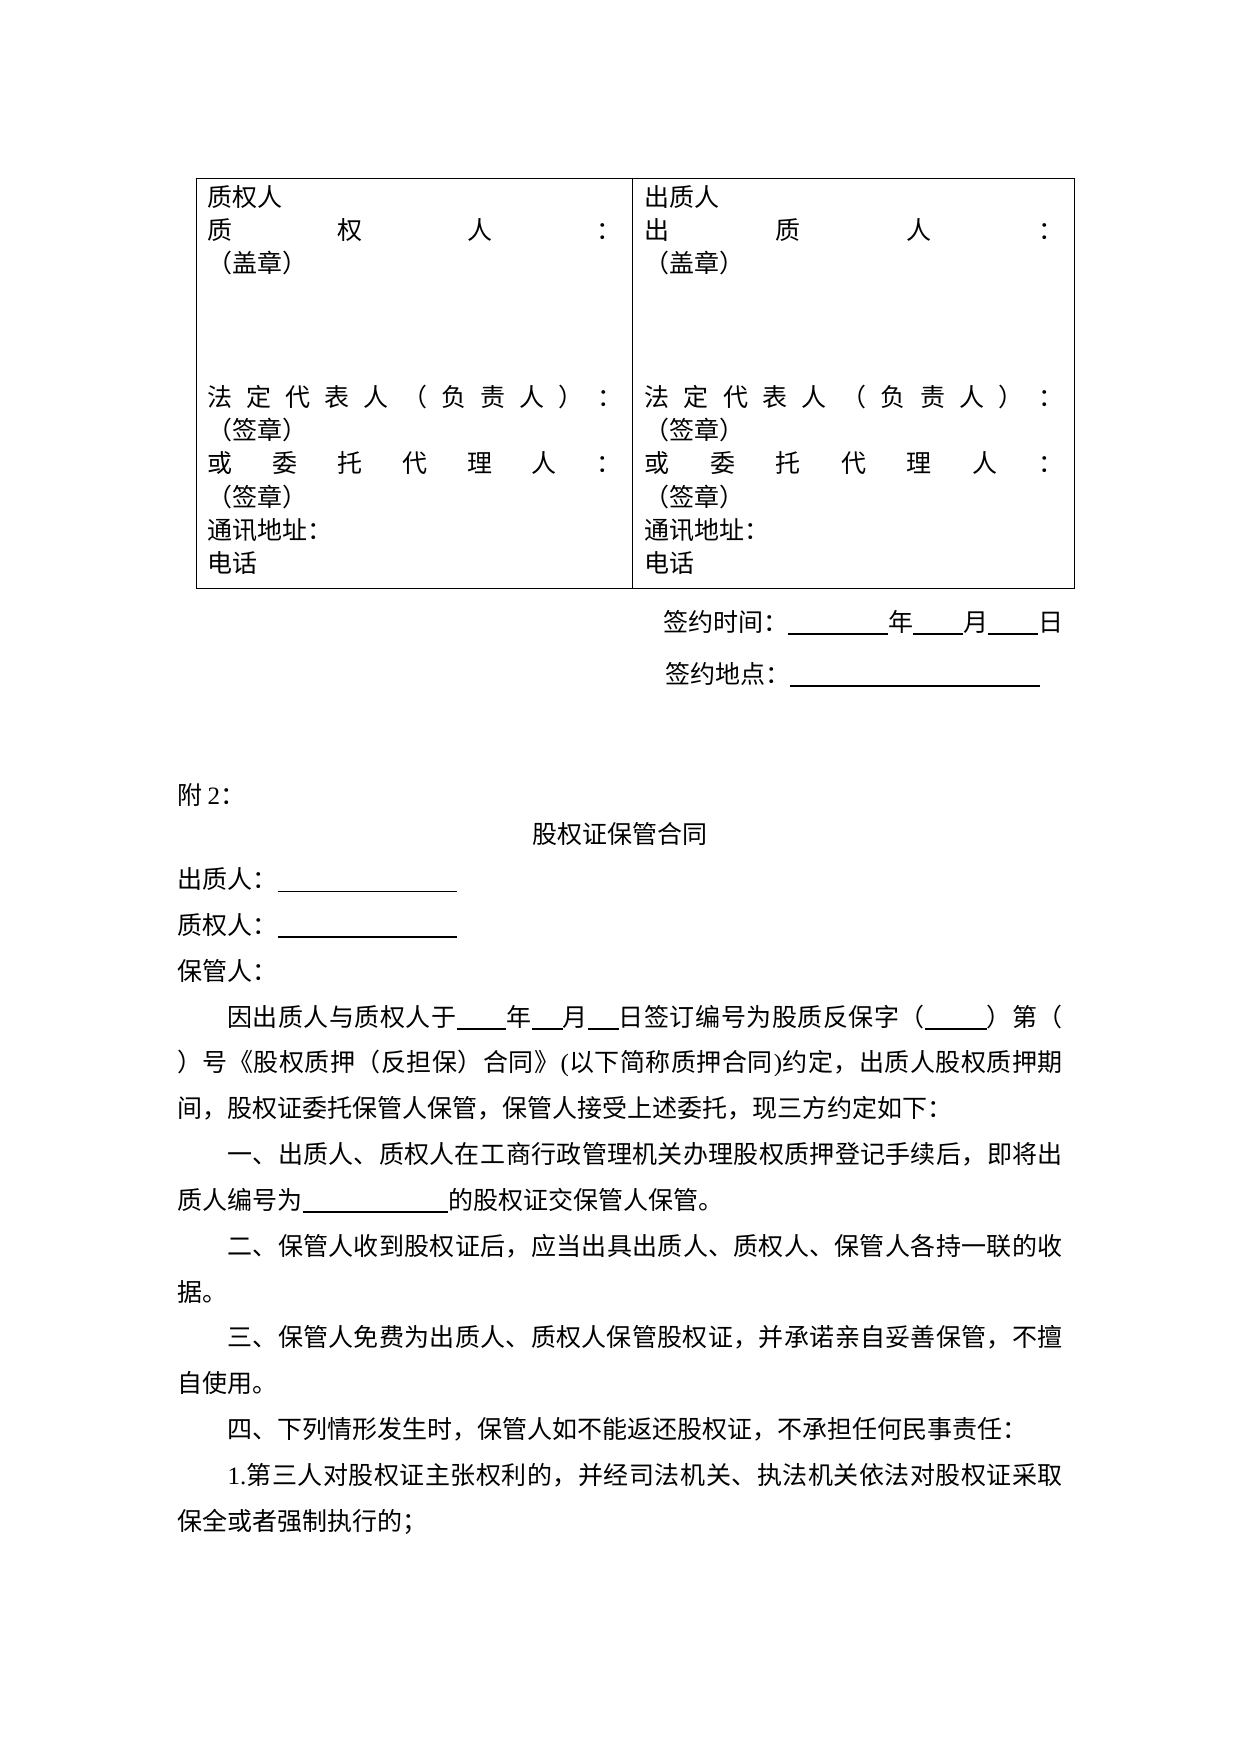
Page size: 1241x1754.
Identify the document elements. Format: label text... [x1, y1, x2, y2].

text 二、保管人收到股权证后，应当出具出质人、质权人、保管人各持一联的收据。 [177, 1218, 1063, 1310]
text 因出质人与质权人于 年 月 日签订编号为股质反保字（ ）第（ ）号《股权质押（反担保）合同》(以下简称质押合同)约定，出质人股权质押期间，股权证委托保管人保管，保管人接受上述委托，现三方约定如下： [177, 989, 1063, 1127]
text 签约地点： [177, 641, 1049, 693]
text 保管人： [177, 943, 1063, 989]
text 四、下列情形发生时，保管人如不能返还股权证，不承担任何民事责任： [177, 1402, 1063, 1448]
text 签约时间： 年 月 日 [177, 589, 1063, 641]
text 股权证保管合同 [177, 812, 1063, 852]
text 质权人： [177, 898, 1063, 943]
text 三、保管人免费为出质人、质权人保管股权证，并承诺亲自妥善保管，不擅自使用。 [177, 1310, 1063, 1402]
table_header 出质人 出质人： （盖章） 法定代表人（负责人）： （签章） 或委托代理人： （签章） 通讯地址： 电话 [633, 179, 1074, 588]
text 一、出质人、质权人在工商行政管理机关办理股权质押登记手续后，即将出质人编号为 的股权证交保管人保管。 [177, 1127, 1063, 1218]
table_header 质权人 质权人： （盖章） 法定代表人（负责人）： （签章） 或委托代理人： （签章） 通讯地址： 电话 [197, 179, 632, 588]
text 附2： [177, 773, 1063, 812]
text 1.第三人对股权证主张权利的，并经司法机关、执法机关依法对股权证采取保全或者强制执行的； [177, 1448, 1063, 1539]
text 出质人： [177, 852, 1063, 898]
